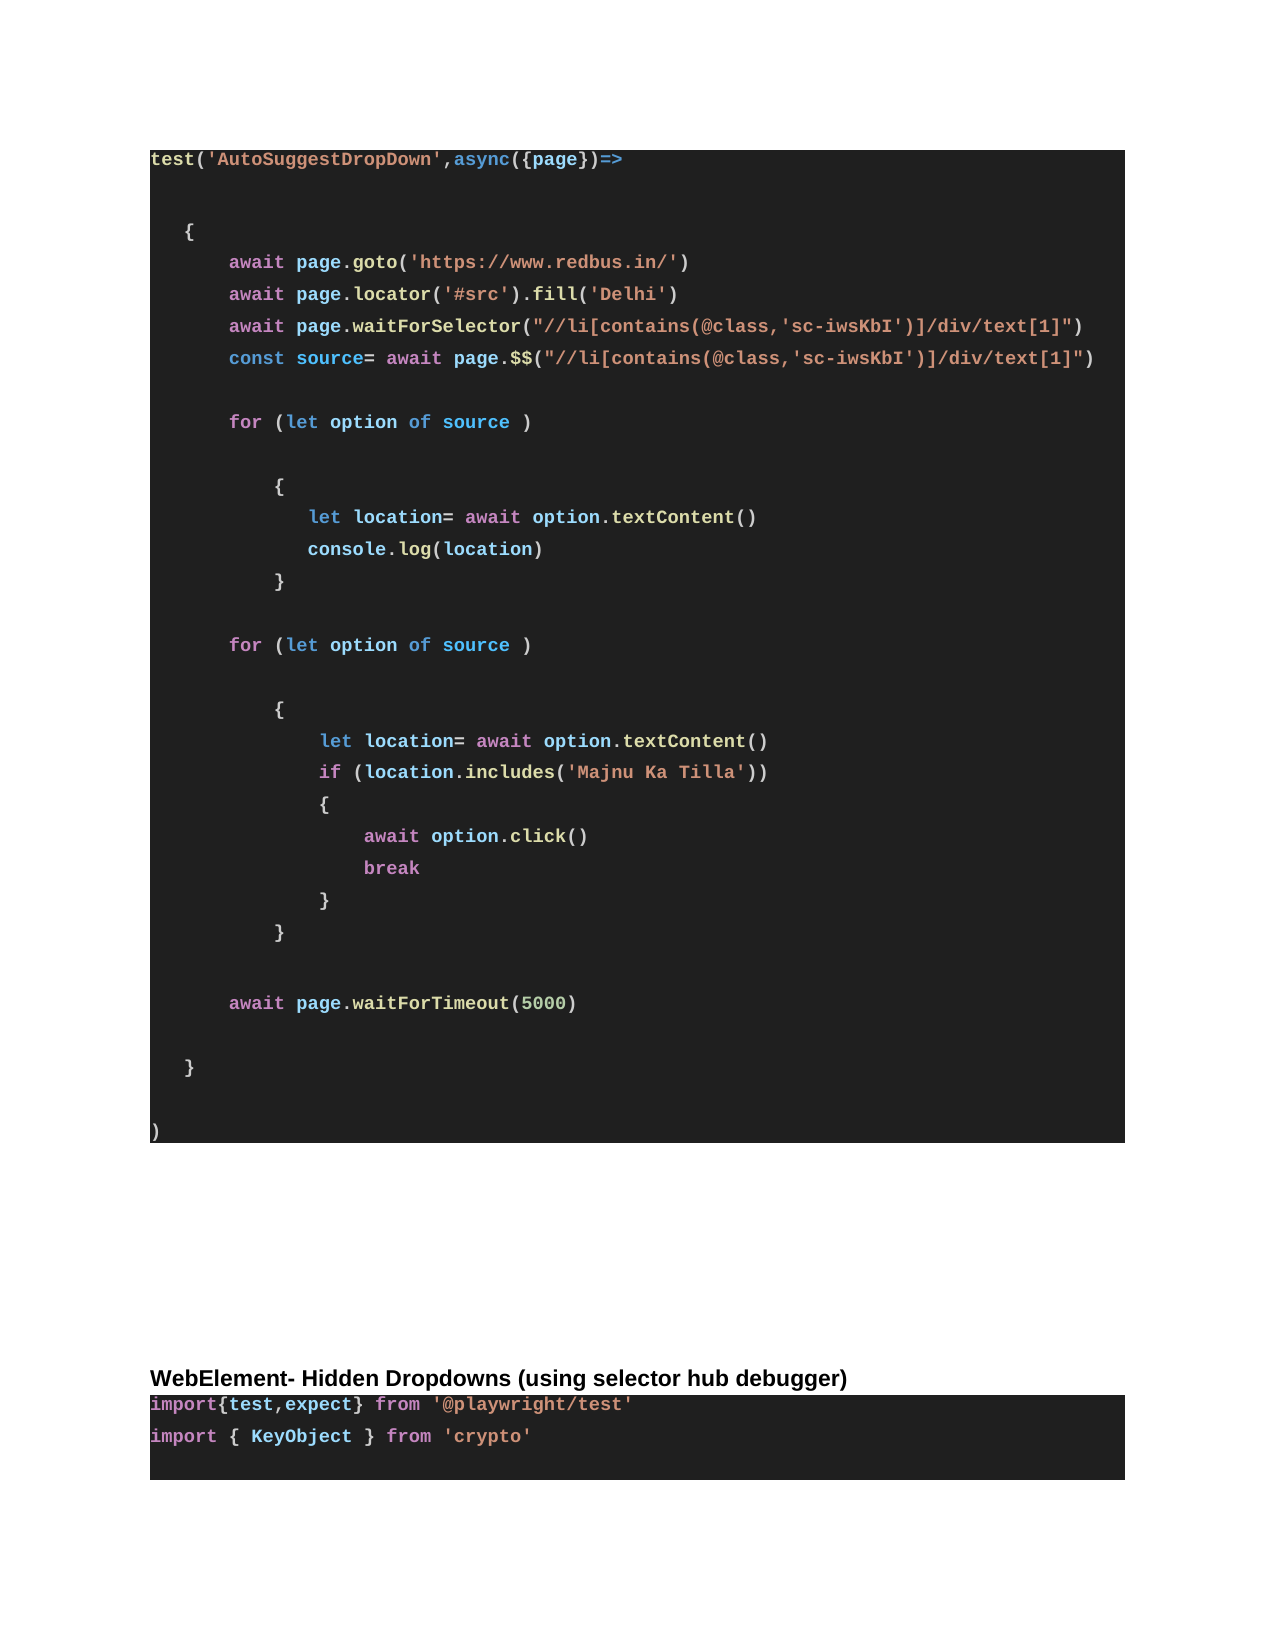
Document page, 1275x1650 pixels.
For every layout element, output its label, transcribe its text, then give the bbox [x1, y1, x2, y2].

text for (let option of source ) [150, 636, 1125, 657]
text let location= await option.textContent() [150, 731, 1125, 753]
text await page.waitForSelector("//li[contains(@class,'sc-iwsKbI')]/div/text[1]") [150, 317, 1125, 338]
text ) [150, 1121, 1125, 1143]
text break [150, 859, 1125, 880]
text { [150, 221, 1125, 243]
text import { KeyObject } from 'crypto' [150, 1427, 1125, 1448]
text import{test,expect} from '@playwright/test' [150, 1395, 1125, 1416]
text { [150, 476, 1125, 498]
text let location= await option.textContent() [150, 508, 1125, 529]
text test('AutoSuggestDropDown',async({page})=> [150, 150, 1125, 171]
text await page.goto('https://www.redbus.in/') [150, 253, 1125, 274]
text { [150, 699, 1125, 721]
text for (let option of source ) [150, 413, 1125, 434]
text if (location.includes('Majnu Ka Tilla')) [150, 763, 1125, 784]
text } [150, 891, 1125, 912]
text const source= await page.$$("//li[contains(@class,'sc-iwsKbI')]/div/text[1]") [150, 349, 1125, 370]
text await option.click() [150, 827, 1125, 848]
text WebElement- Hidden Dropdowns (using selector hub debugger) [150, 1365, 1125, 1391]
text console.log(location) [150, 540, 1125, 561]
text { [150, 795, 1125, 816]
text await page.waitForTimeout(5000) [150, 994, 1125, 1015]
text } [150, 923, 1125, 944]
text } [150, 1058, 1125, 1079]
text await page.locator('#src').fill('Delhi') [150, 285, 1125, 306]
text } [150, 572, 1125, 593]
